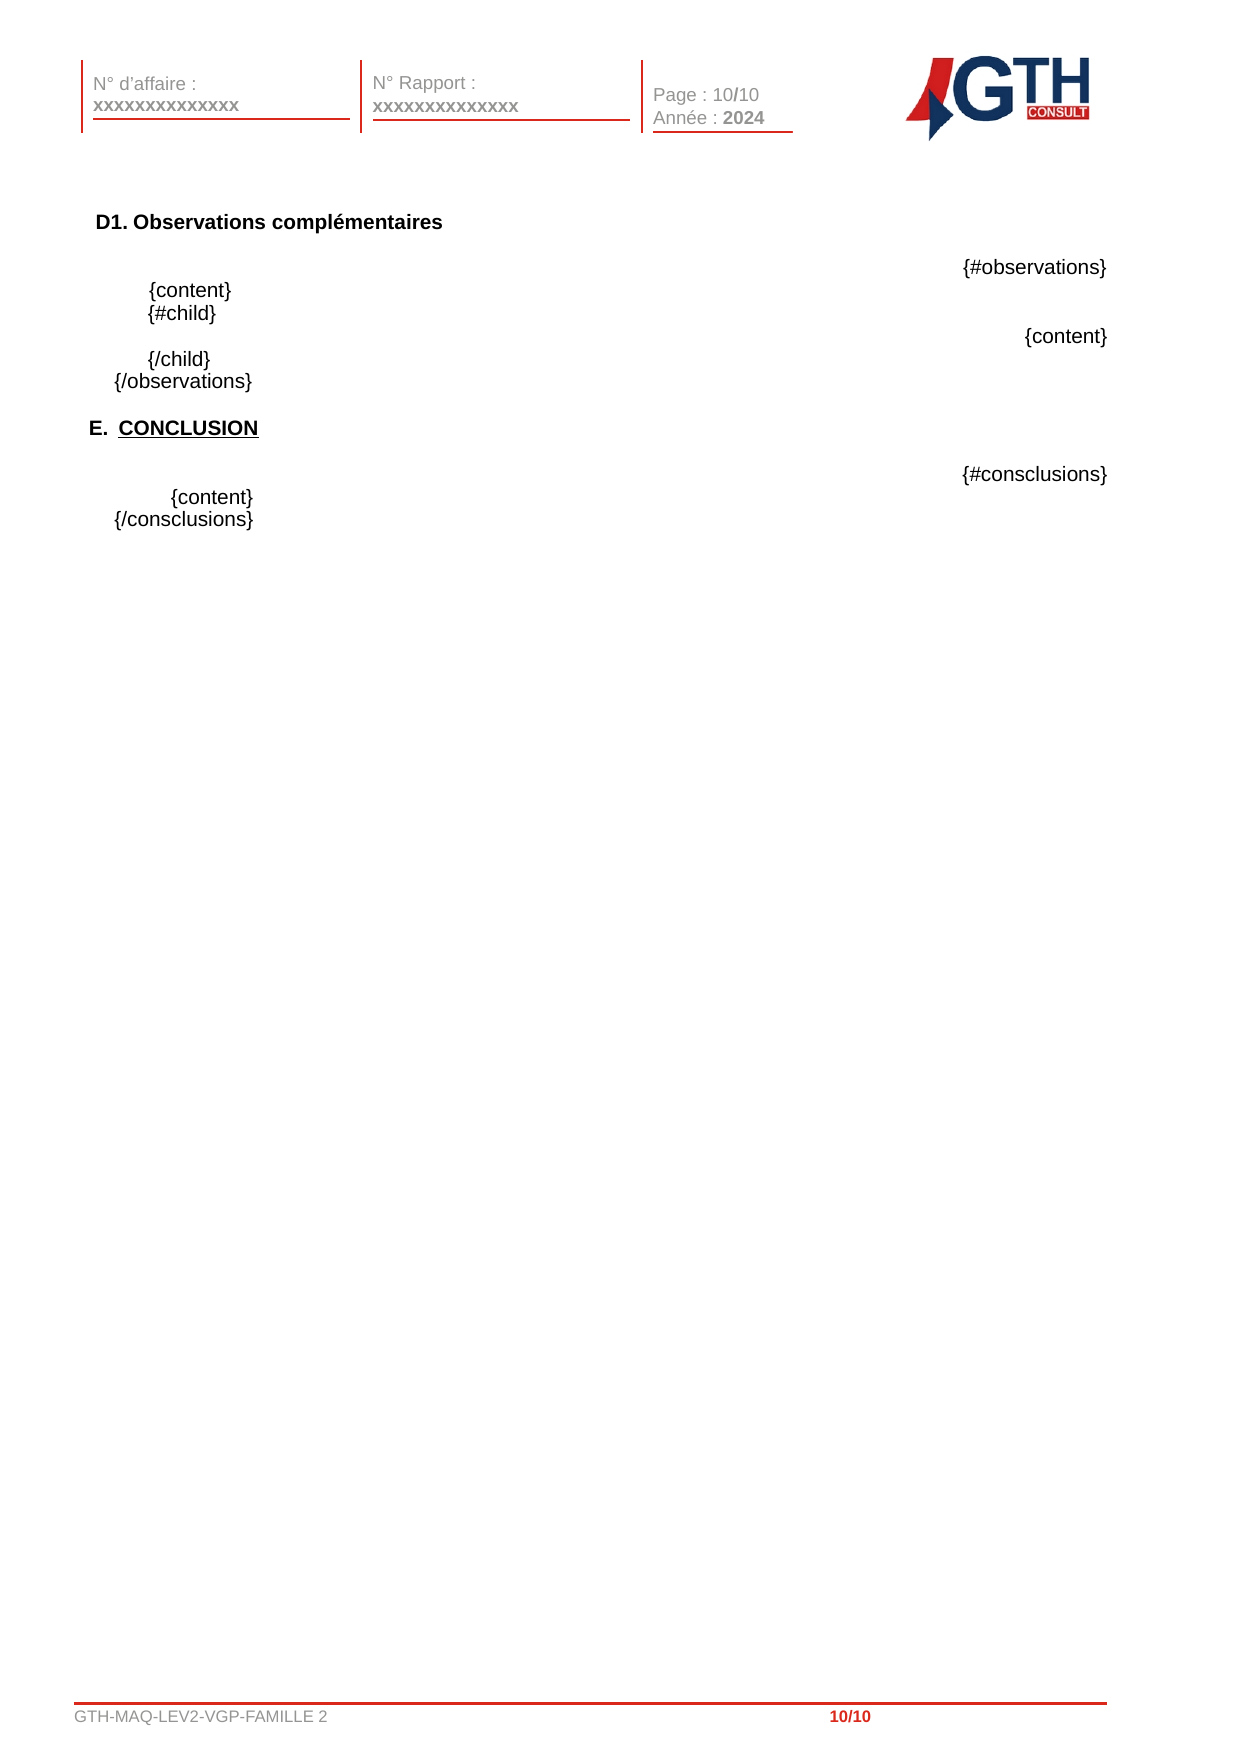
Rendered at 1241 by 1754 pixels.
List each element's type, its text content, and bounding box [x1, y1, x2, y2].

text {#consclusions} {content} [103, 463, 1107, 509]
text {/consclusions} [74, 509, 1107, 531]
text {#observations} {content} [74, 257, 1107, 302]
list {#child} {content} {/child} [148, 302, 1107, 371]
list D1. Observations complémentaires [95, 211, 1107, 234]
subtitle CONCLUSION [89, 416, 1107, 440]
text {/observations} [74, 371, 1107, 393]
picture [903, 51, 1114, 142]
